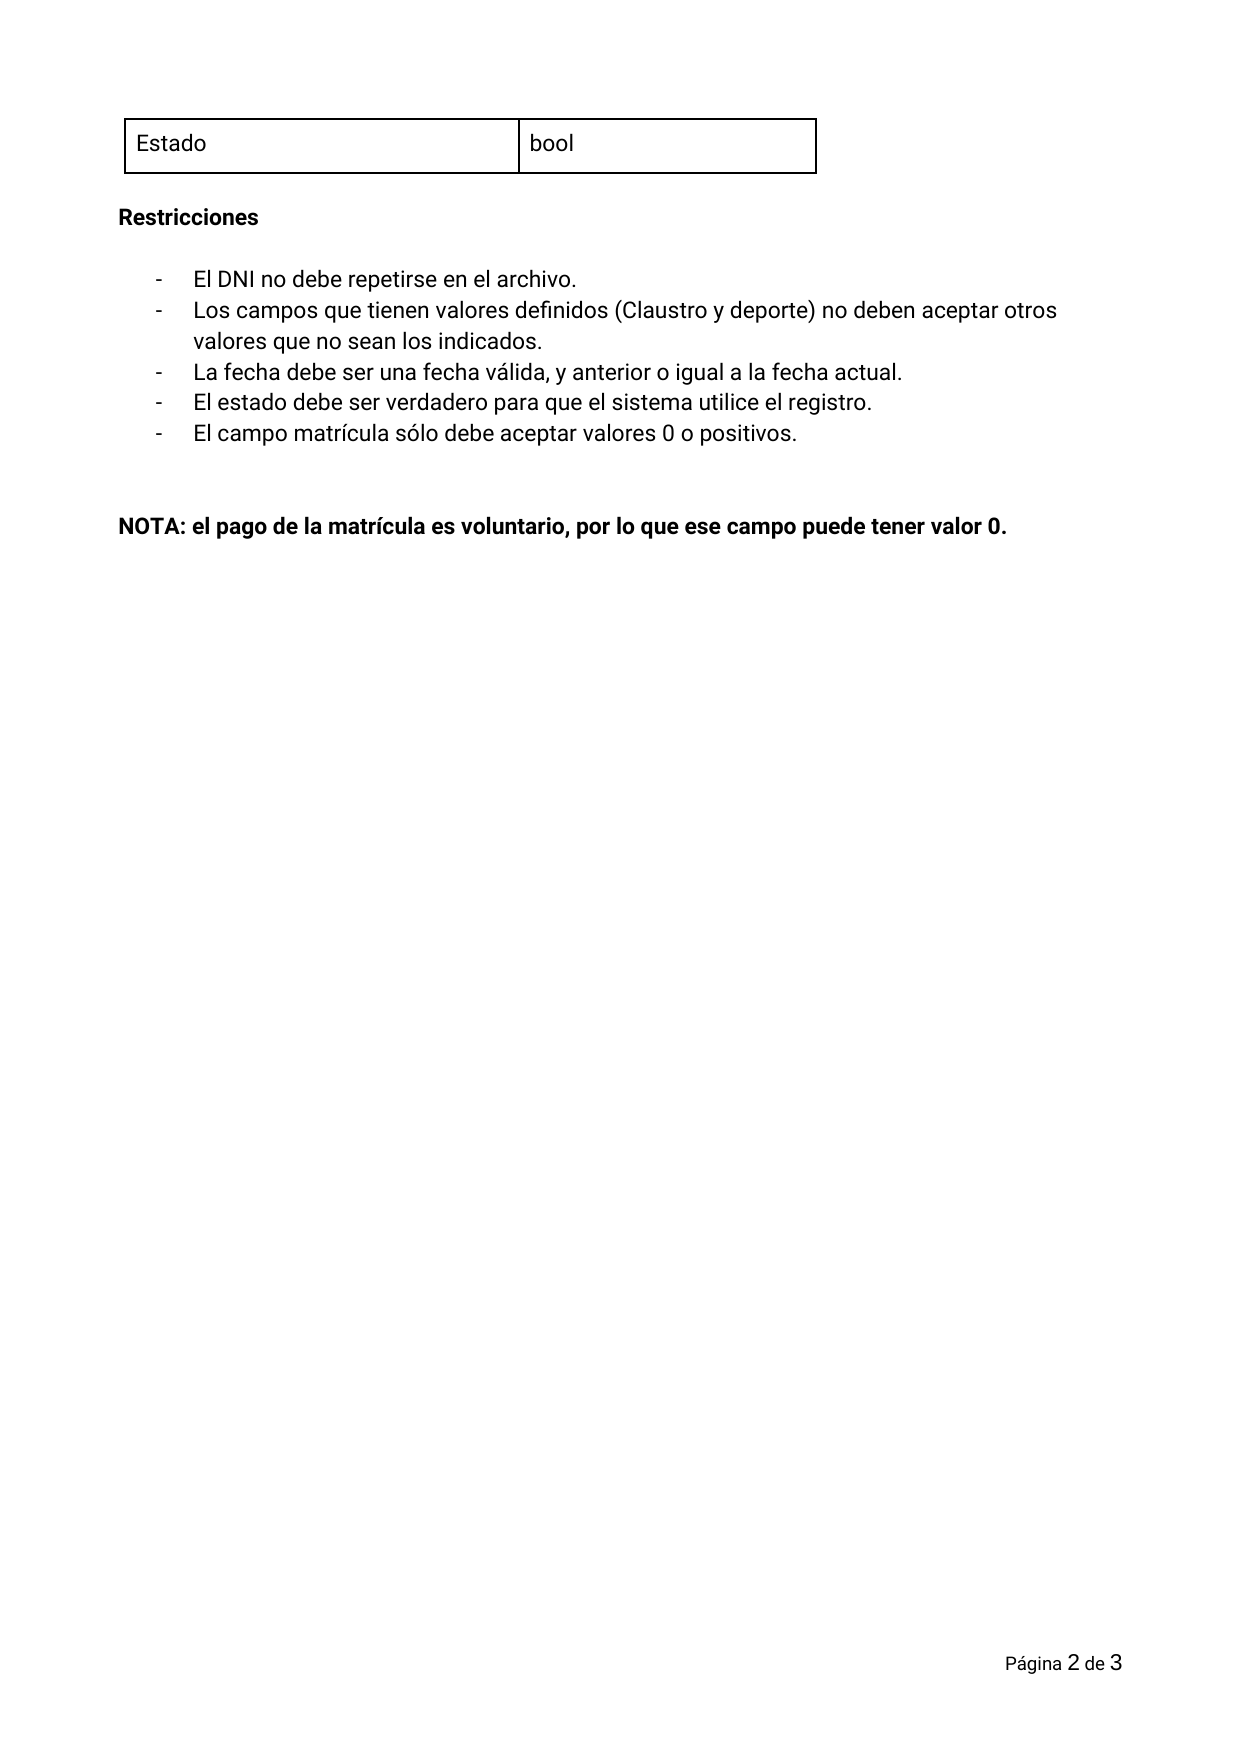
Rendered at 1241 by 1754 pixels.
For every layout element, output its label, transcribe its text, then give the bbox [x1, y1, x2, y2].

list El estado debe ser verdadero para que el sistema utilice el registro. [156, 389, 1122, 416]
text NOTA: el pago de la matrícula es voluntario, por lo que ese campo puede tener valor 0. [118, 513, 1122, 540]
list La fecha debe ser una fecha válida, y anterior o igual a la fecha actual. [156, 359, 1122, 386]
table_cell bool [520, 120, 815, 172]
text Restricciones [118, 204, 1122, 231]
table_cell Estado [126, 120, 518, 172]
list Los campos que tienen valores definidos (Claustro y deporte) no deben aceptar otros valores que no sean los indicados. [156, 297, 1122, 355]
list El campo matrícula sólo debe aceptar valores 0 o positivos. [156, 420, 1122, 447]
list El DNI no debe repetirse en el archivo. [156, 266, 1122, 293]
